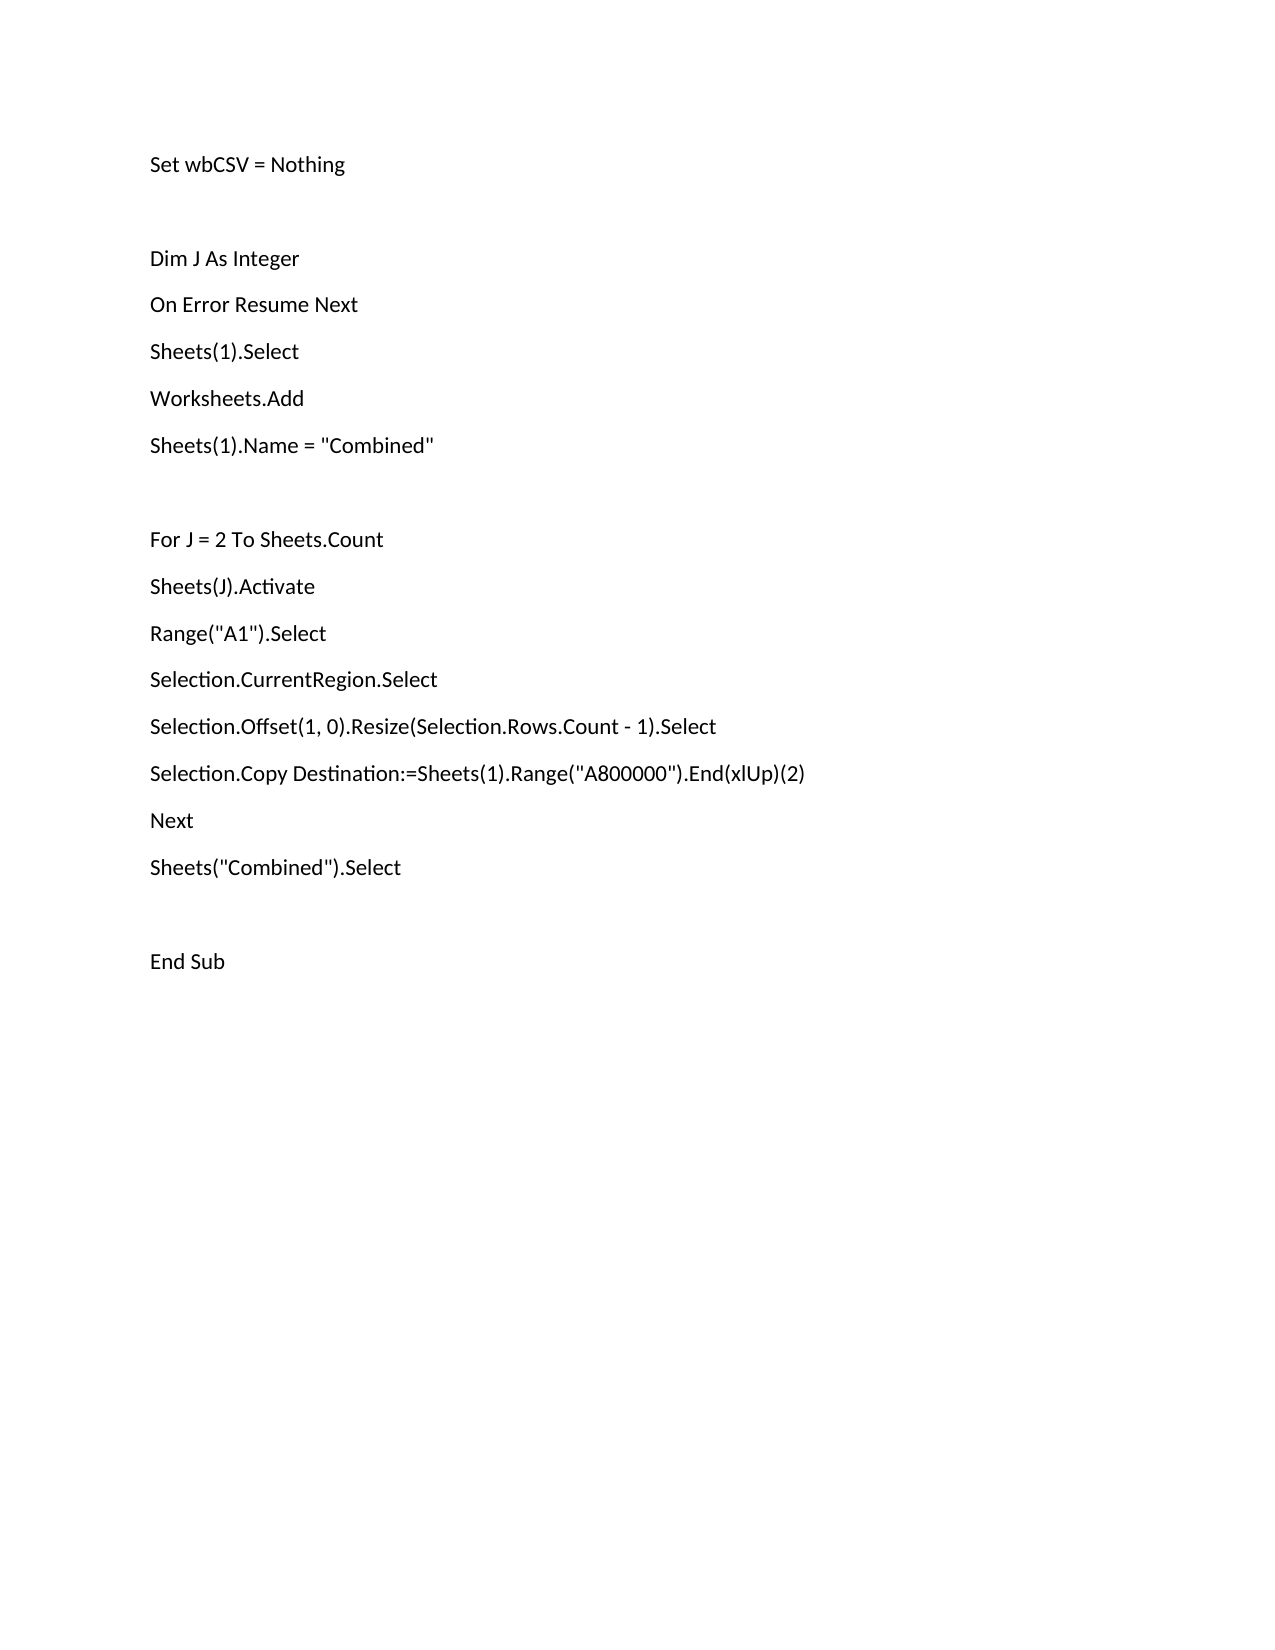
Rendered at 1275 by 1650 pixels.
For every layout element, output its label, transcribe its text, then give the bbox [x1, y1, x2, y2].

text Sheets(1).Select [150, 337, 1125, 366]
text Dim J As Integer [150, 244, 1125, 272]
text Set wbCSV = Nothing [150, 150, 1125, 178]
text Sheets(1).Name = "Combined" [150, 431, 1125, 459]
text For J = 2 To Sheets.Count [150, 525, 1125, 553]
text Worksheets.Add [150, 384, 1125, 412]
text Range("A1").Select [150, 619, 1125, 647]
text End Sub [150, 947, 1125, 975]
text Selection.Copy Destination:=Sheets(1).Range("A800000").End(xlUp)(2) [150, 759, 1125, 787]
text On Error Resume Next [150, 291, 1125, 319]
text Selection.CurrentRegion.Select [150, 666, 1125, 694]
text Sheets(J).Activate [150, 572, 1125, 600]
text Sheets("Combined").Select [150, 853, 1125, 881]
text Selection.Offset(1, 0).Resize(Selection.Rows.Count - 1).Select [150, 712, 1125, 741]
text Next [150, 806, 1125, 834]
